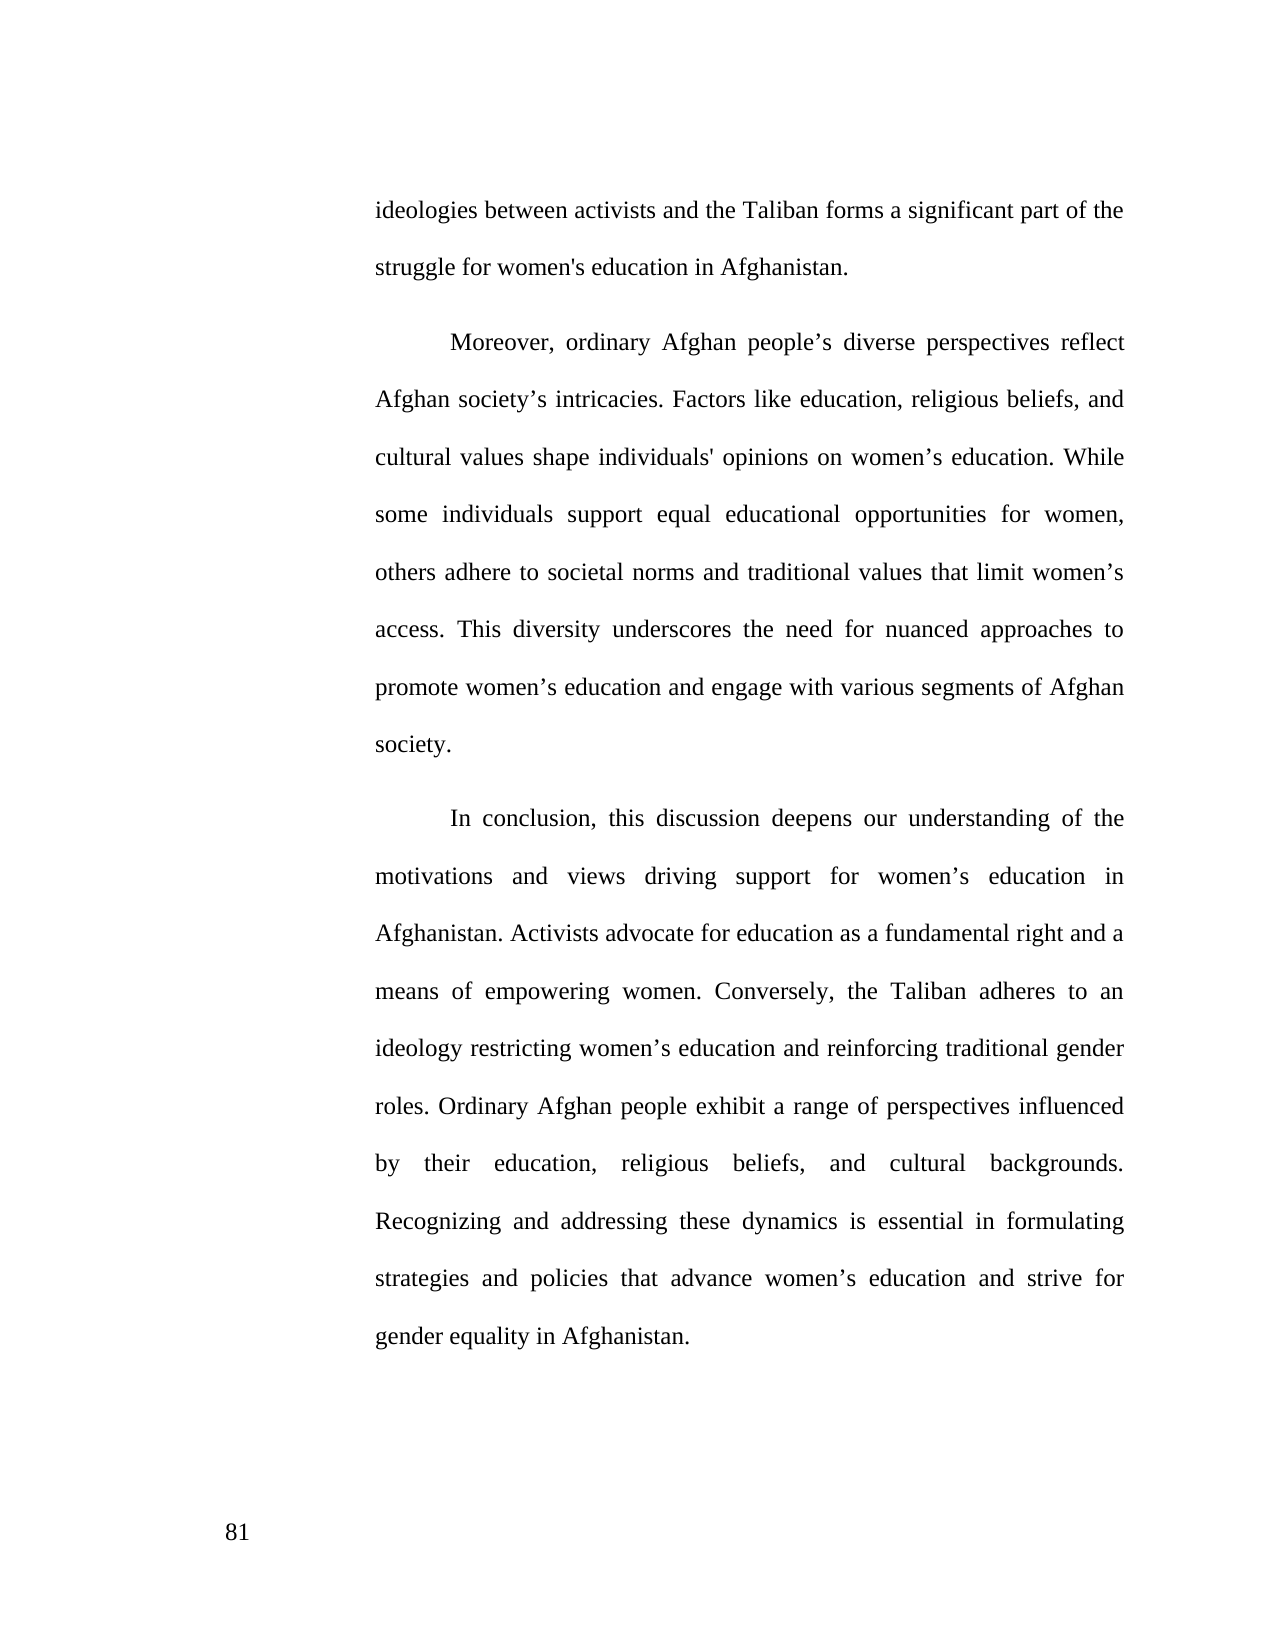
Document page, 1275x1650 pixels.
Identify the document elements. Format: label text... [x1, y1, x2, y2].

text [375, 195, 1125, 281]
text In conclusion, this discussion deepens our understanding of the motivations and views driving support for women’s education in Afghanistan. Activists advocate for education as a fundamental right and a means of empowering women. Conversely, the Taliban adheres to an ideology restricting women’s education and reinforcing traditional gender roles. Ordinary Afghan people exhibit a range of perspectives influenced by their education, religious beliefs, and cultural backgrounds. Recognizing and addressing these dynamics is essential in formulating strategies and policies that advance women’s education and strive for gender equality in Afghanistan. [375, 803, 1125, 1349]
text Moreover, ordinary Afghan people’s diverse perspectives reflect Afghan society’s intricacies. Factors like education, religious beliefs, and cultural values shape individuals' opinions on women’s education. While some individuals support equal educational opportunities for women, others adhere to societal norms and traditional values that limit women’s access. This diversity underscores the need for nuanced approaches to promote women’s education and engage with various segments of Afghan society. [375, 327, 1125, 758]
